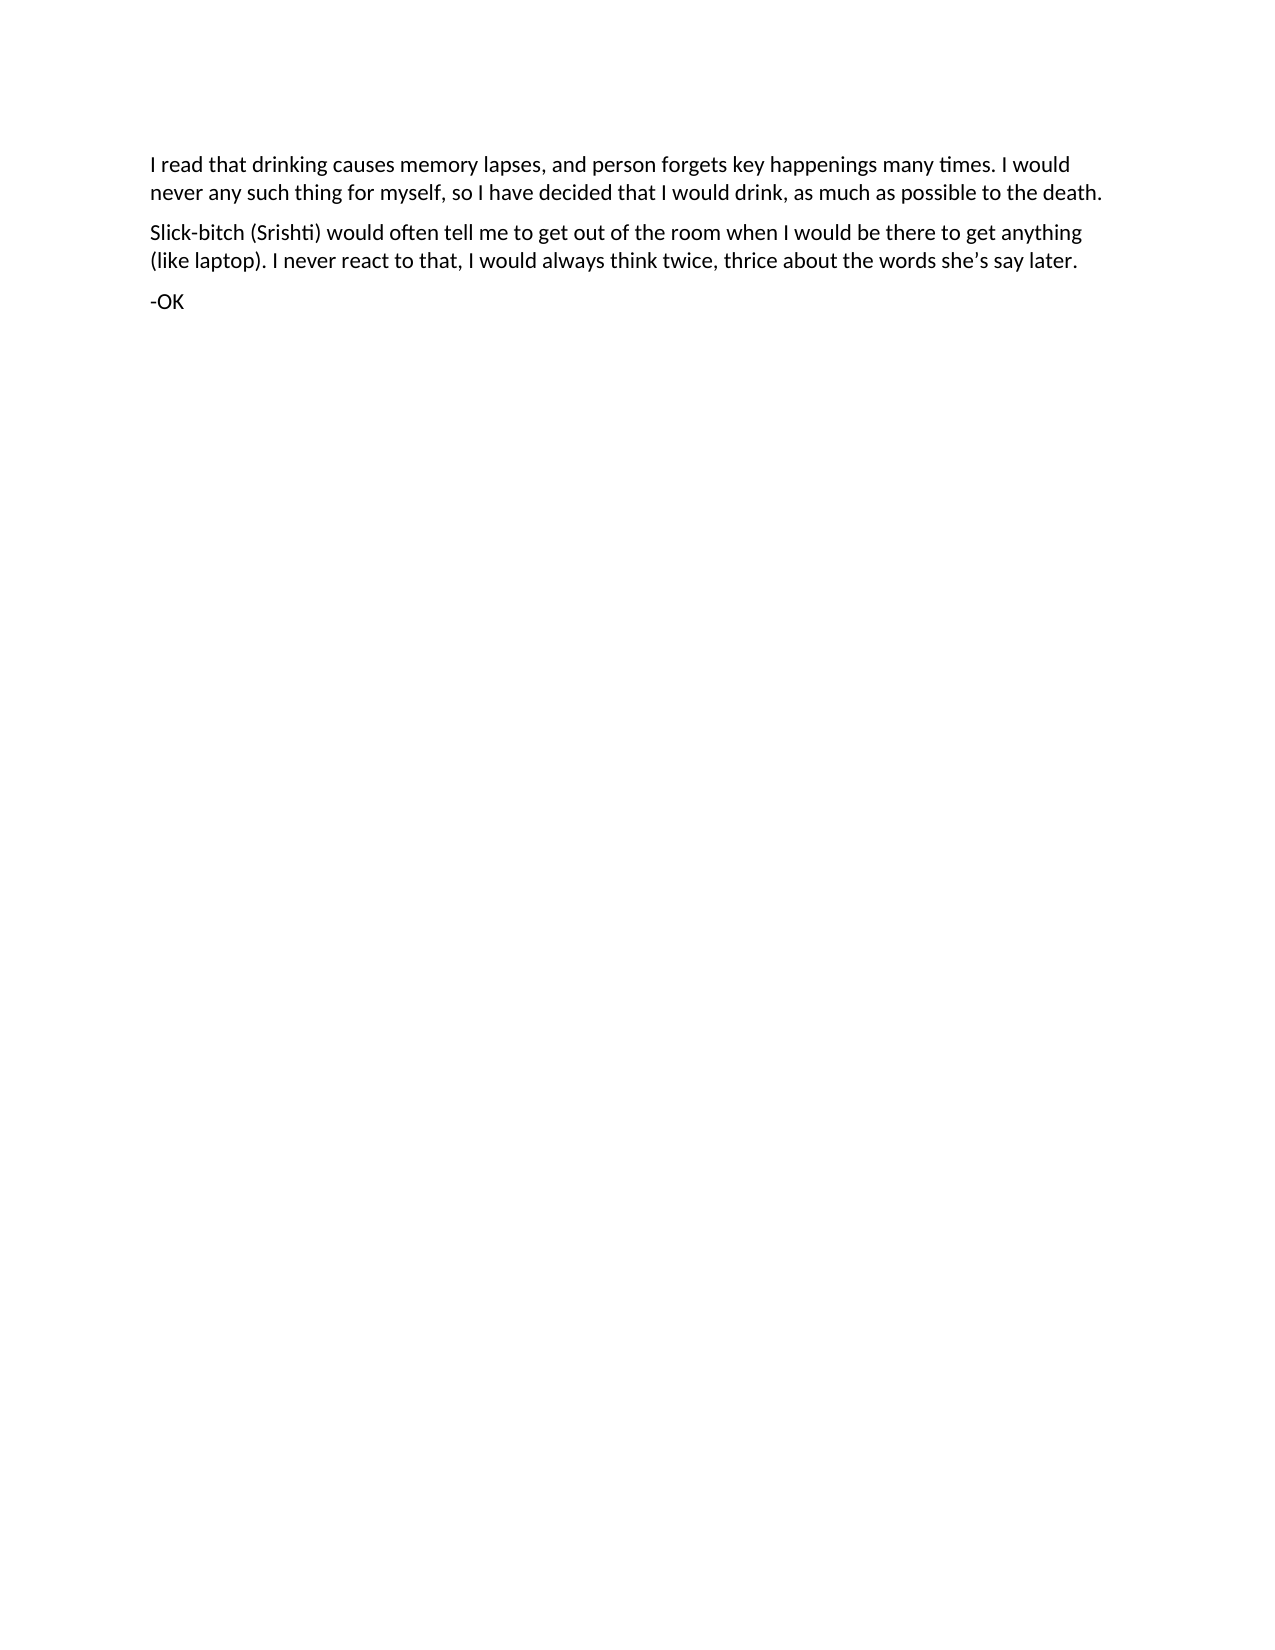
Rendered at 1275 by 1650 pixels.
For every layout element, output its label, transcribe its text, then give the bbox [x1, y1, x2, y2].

text -OK [150, 287, 1125, 315]
text I read that drinking causes memory lapses, and person forgets key happenings many times. I would never any such thing for myself, so I have decided that I would drink, as much as possible to the death. [150, 150, 1125, 206]
text Slick-bitch (Srishti) would often tell me to get out of the room when I would be there to get anything (like laptop). I never react to that, I would always think twice, thrice about the words she’s say later. [150, 218, 1125, 274]
